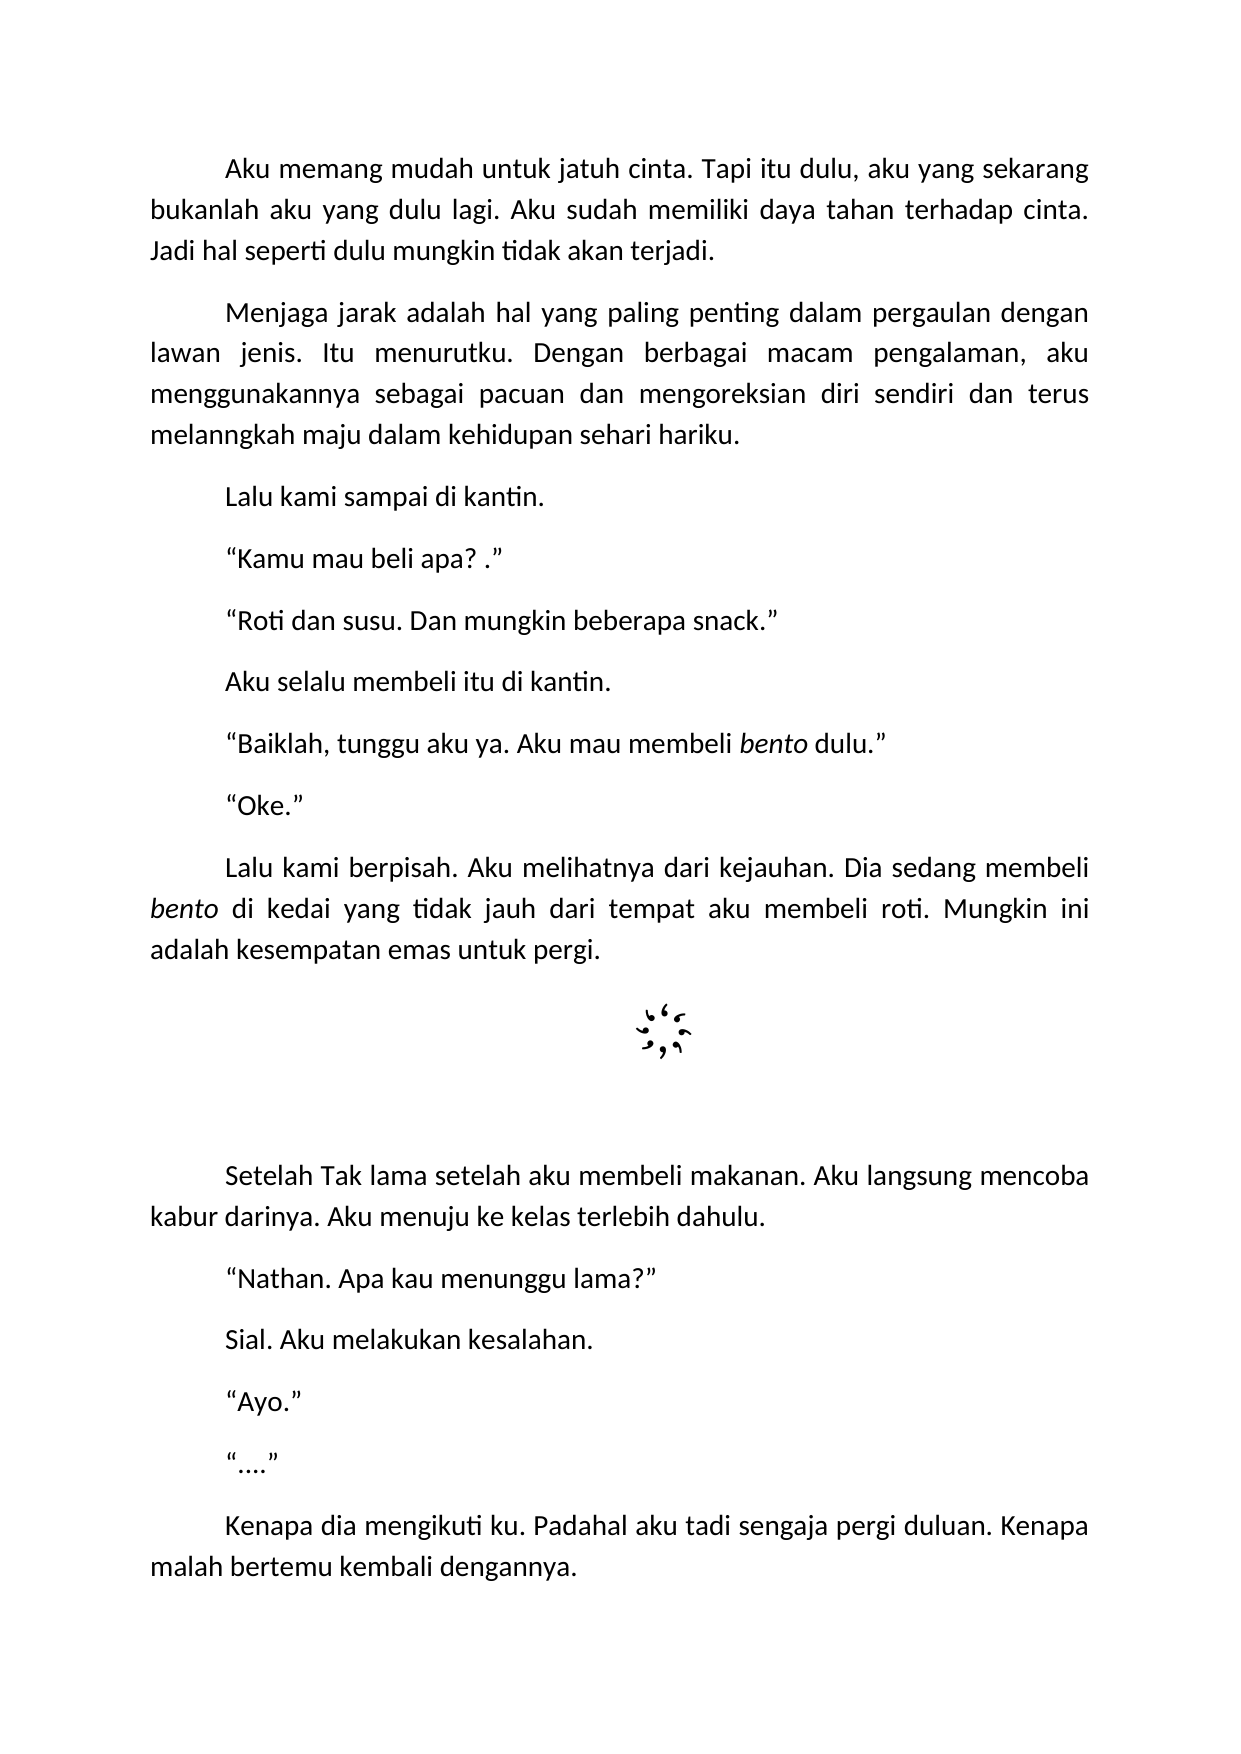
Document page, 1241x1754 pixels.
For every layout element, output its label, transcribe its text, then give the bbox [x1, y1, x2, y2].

text “....” [150, 1445, 1090, 1481]
text “Kamu mau beli apa? .” [150, 540, 1090, 576]
text Setelah Tak lama setelah aku membeli makanan. Aku langsung mencoba kabur darinya. Aku menuju ke kelas terlebih dahulu. [150, 1157, 1090, 1233]
text “Nathan. Apa kau menunggu lama?” [150, 1260, 1090, 1295]
text “Baiklah, tunggu aku ya. Aku mau membeli bento dulu.” [150, 725, 1090, 761]
text Menjaga jarak adalah hal yang paling penting dalam pergaulan dengan lawan jenis. Itu menurutku. Dengan berbagai macam pengalaman, aku menggunakannya sebagai pacuan dan mengoreksian diri sendiri dan terus melanngkah maju dalam kehidupan sehari hariku. [150, 294, 1090, 452]
text ҉ [150, 992, 1090, 1064]
text Lalu kami sampai di kantin. [150, 478, 1090, 514]
text “Ayo.” [150, 1383, 1090, 1419]
text Aku memang mudah untuk jatuh cinta. Tapi itu dulu, aku yang sekarang bukanlah aku yang dulu lagi. Aku sudah memiliki daya tahan terhadap cinta. Jadi hal seperti dulu mungkin tidak akan terjadi. [150, 150, 1090, 267]
text “Oke.” [150, 787, 1090, 823]
text Lalu kami berpisah. Aku melihatnya dari kejauhan. Dia sedang membeli bento di kedai yang tidak jauh dari tempat aku membeli roti. Mungkin ini adalah kesempatan emas untuk pergi. [150, 849, 1090, 966]
text Aku selalu membeli itu di kantin. [150, 663, 1090, 699]
text Sial. Aku melakukan kesalahan. [150, 1321, 1090, 1357]
text “Roti dan susu. Dan mungkin beberapa snack.” [150, 602, 1090, 637]
text Kenapa dia mengikuti ku. Padahal aku tadi sengaja pergi duluan. Kenapa malah bertemu kembali dengannya. [150, 1507, 1090, 1583]
